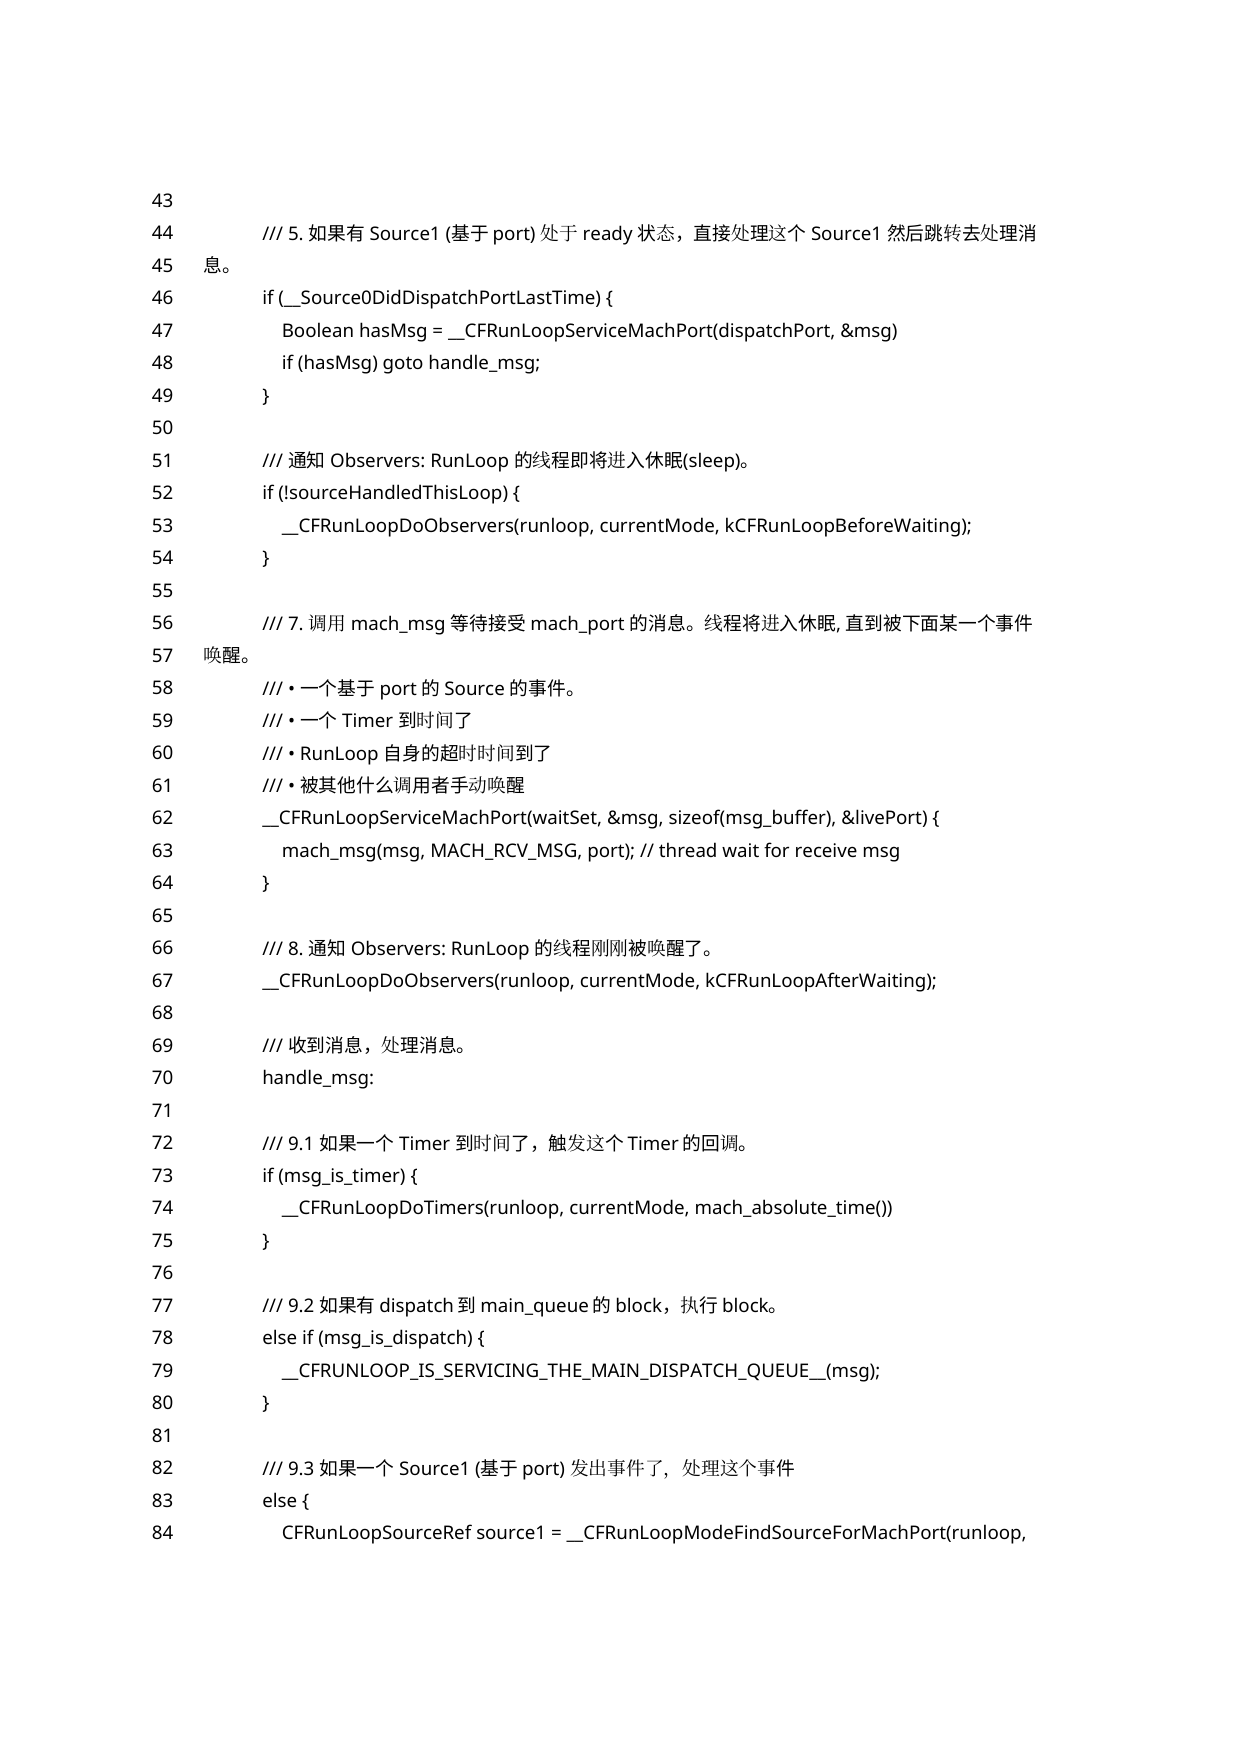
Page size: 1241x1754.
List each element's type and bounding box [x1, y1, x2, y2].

table_header [136, 162, 188, 1570]
table_header [189, 162, 1052, 1570]
